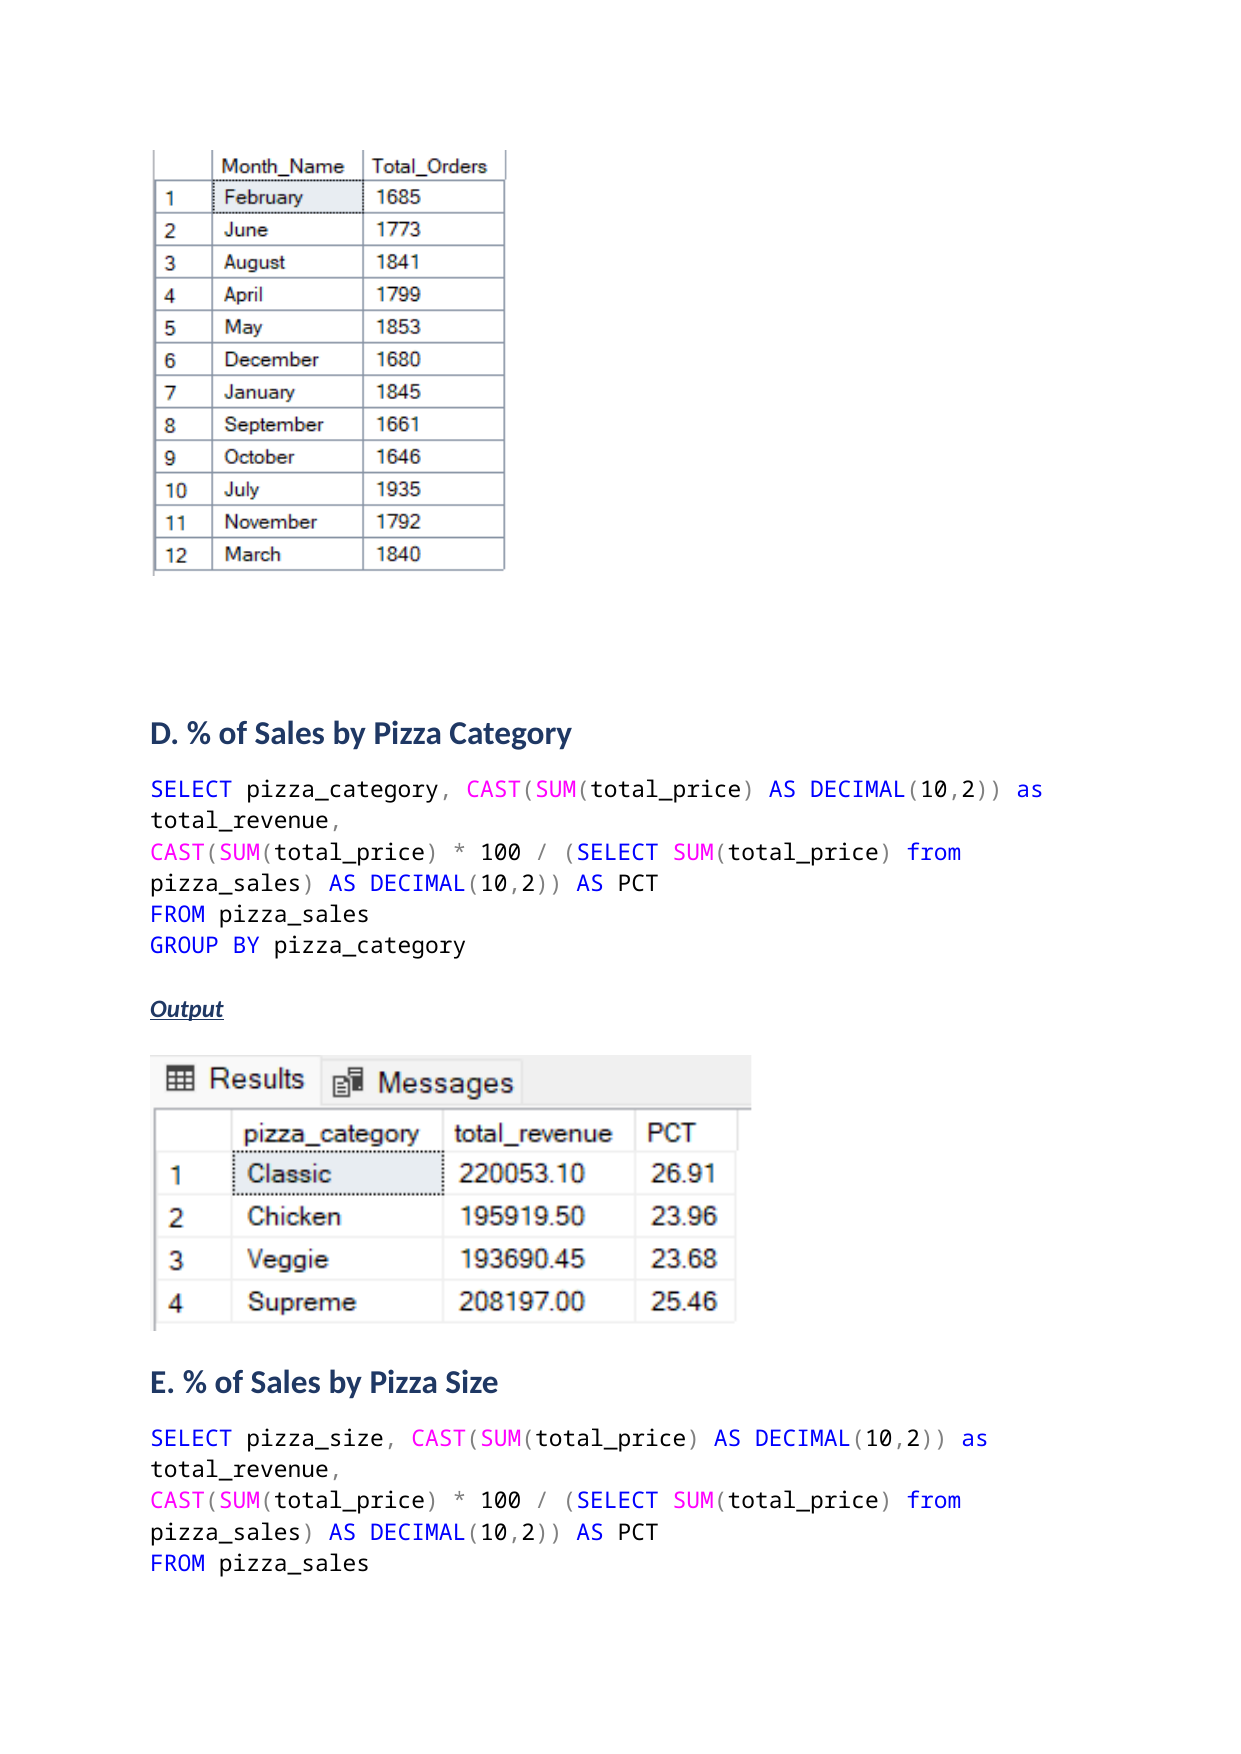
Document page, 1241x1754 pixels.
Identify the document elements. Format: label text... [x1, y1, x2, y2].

text SELECT pizza_category, CAST(SUM(total_price) AS DECIMAL(10,2)) as total_revenue, [150, 773, 1090, 836]
text FROM pizza_sales [150, 1547, 1090, 1578]
text Output [150, 993, 1090, 1023]
text E. % of Sales by Pizza Size [150, 1361, 1090, 1402]
text FROM pizza_sales [150, 898, 1090, 929]
text CAST(SUM(total_price) * 100 / (SELECT SUM(total_price) from pizza_sales) AS DECIMAL(10,2)) AS PCT [150, 1484, 1090, 1547]
text SELECT pizza_size, CAST(SUM(total_price) AS DECIMAL(10,2)) as total_revenue, [150, 1422, 1090, 1484]
picture [150, 150, 507, 576]
text CAST(SUM(total_price) * 100 / (SELECT SUM(total_price) from pizza_sales) AS DECIMAL(10,2)) AS PCT [150, 836, 1090, 898]
text D. % of Sales by Pizza Category [150, 712, 1090, 753]
picture [150, 1055, 752, 1331]
text GROUP BY pizza_category [150, 929, 1090, 961]
